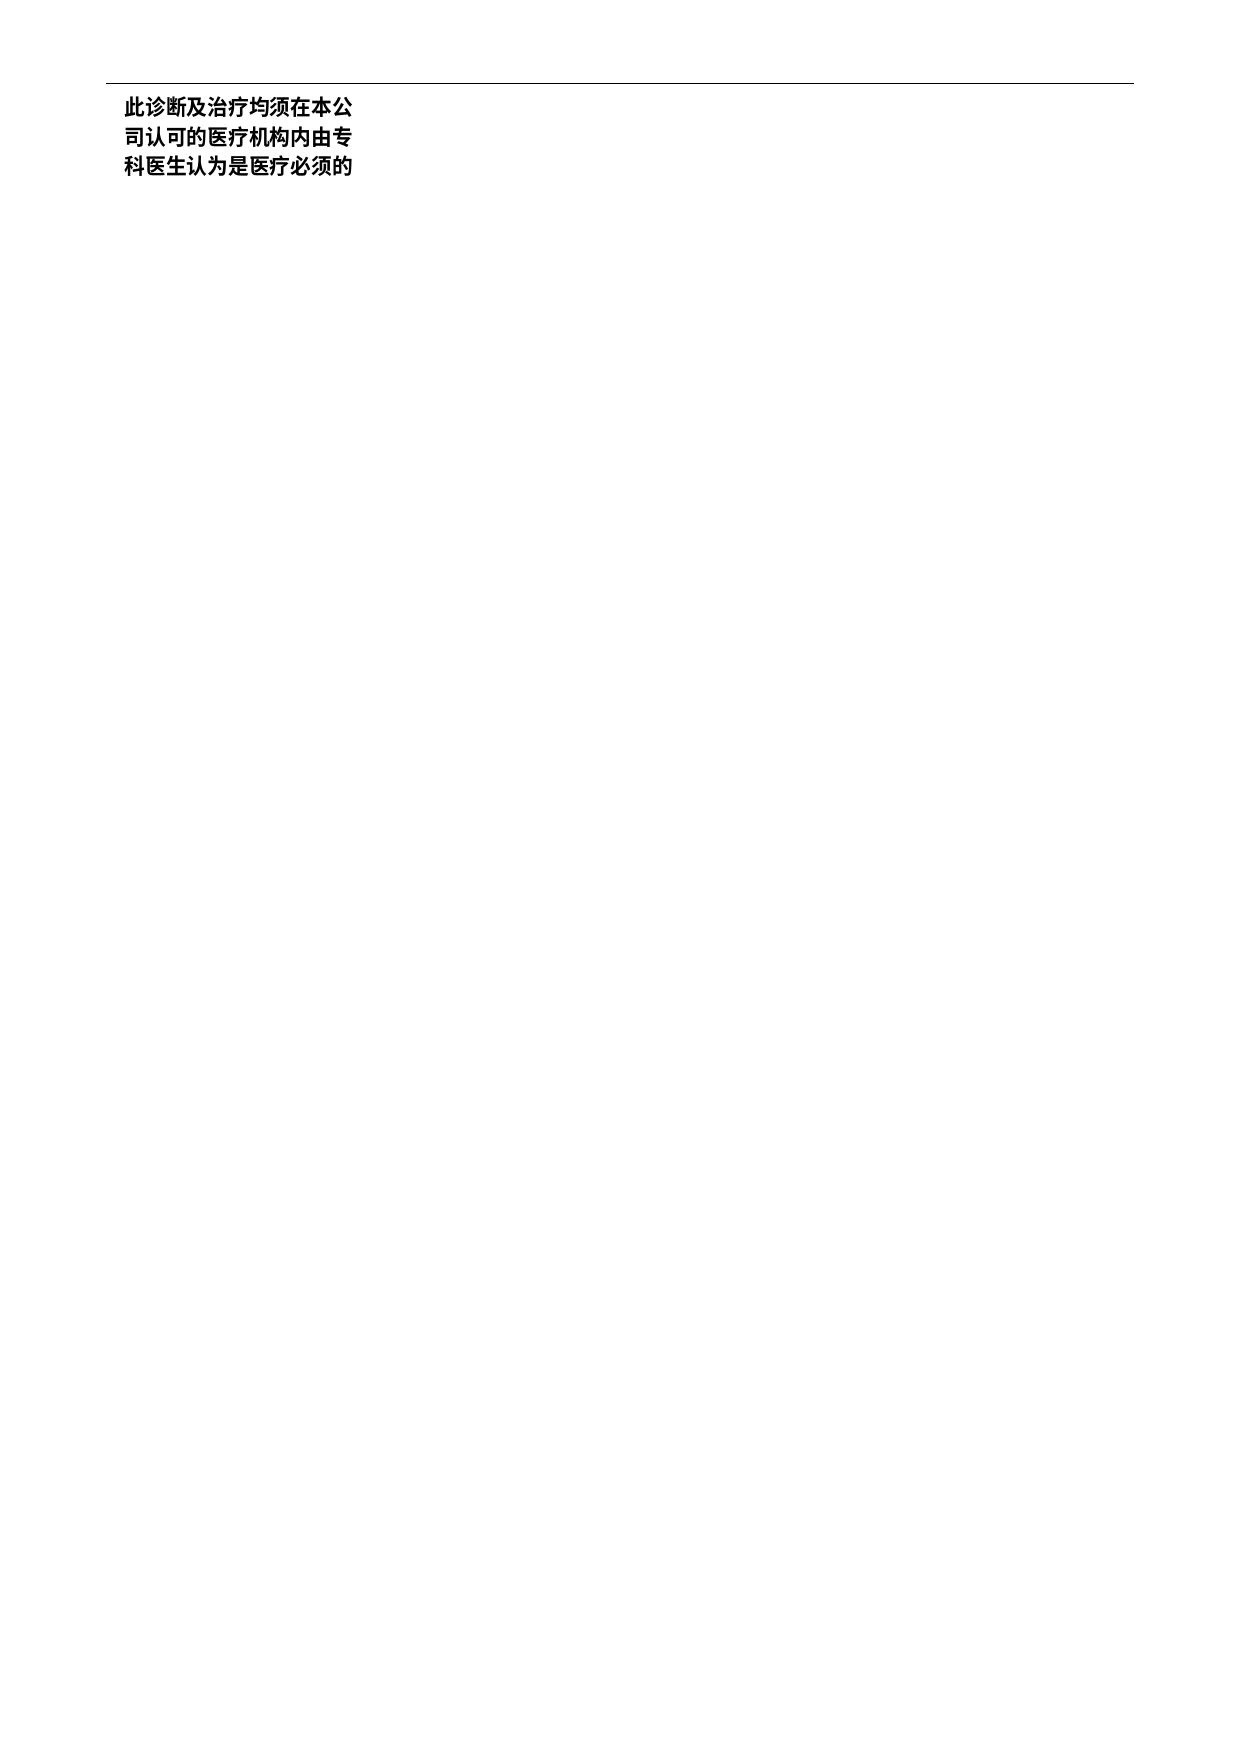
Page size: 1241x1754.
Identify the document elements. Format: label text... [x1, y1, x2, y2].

subtitle 此诊断及治疗均须在本公司认可的医疗机构内由专科医生认为是医疗必须的 [124, 92, 369, 181]
